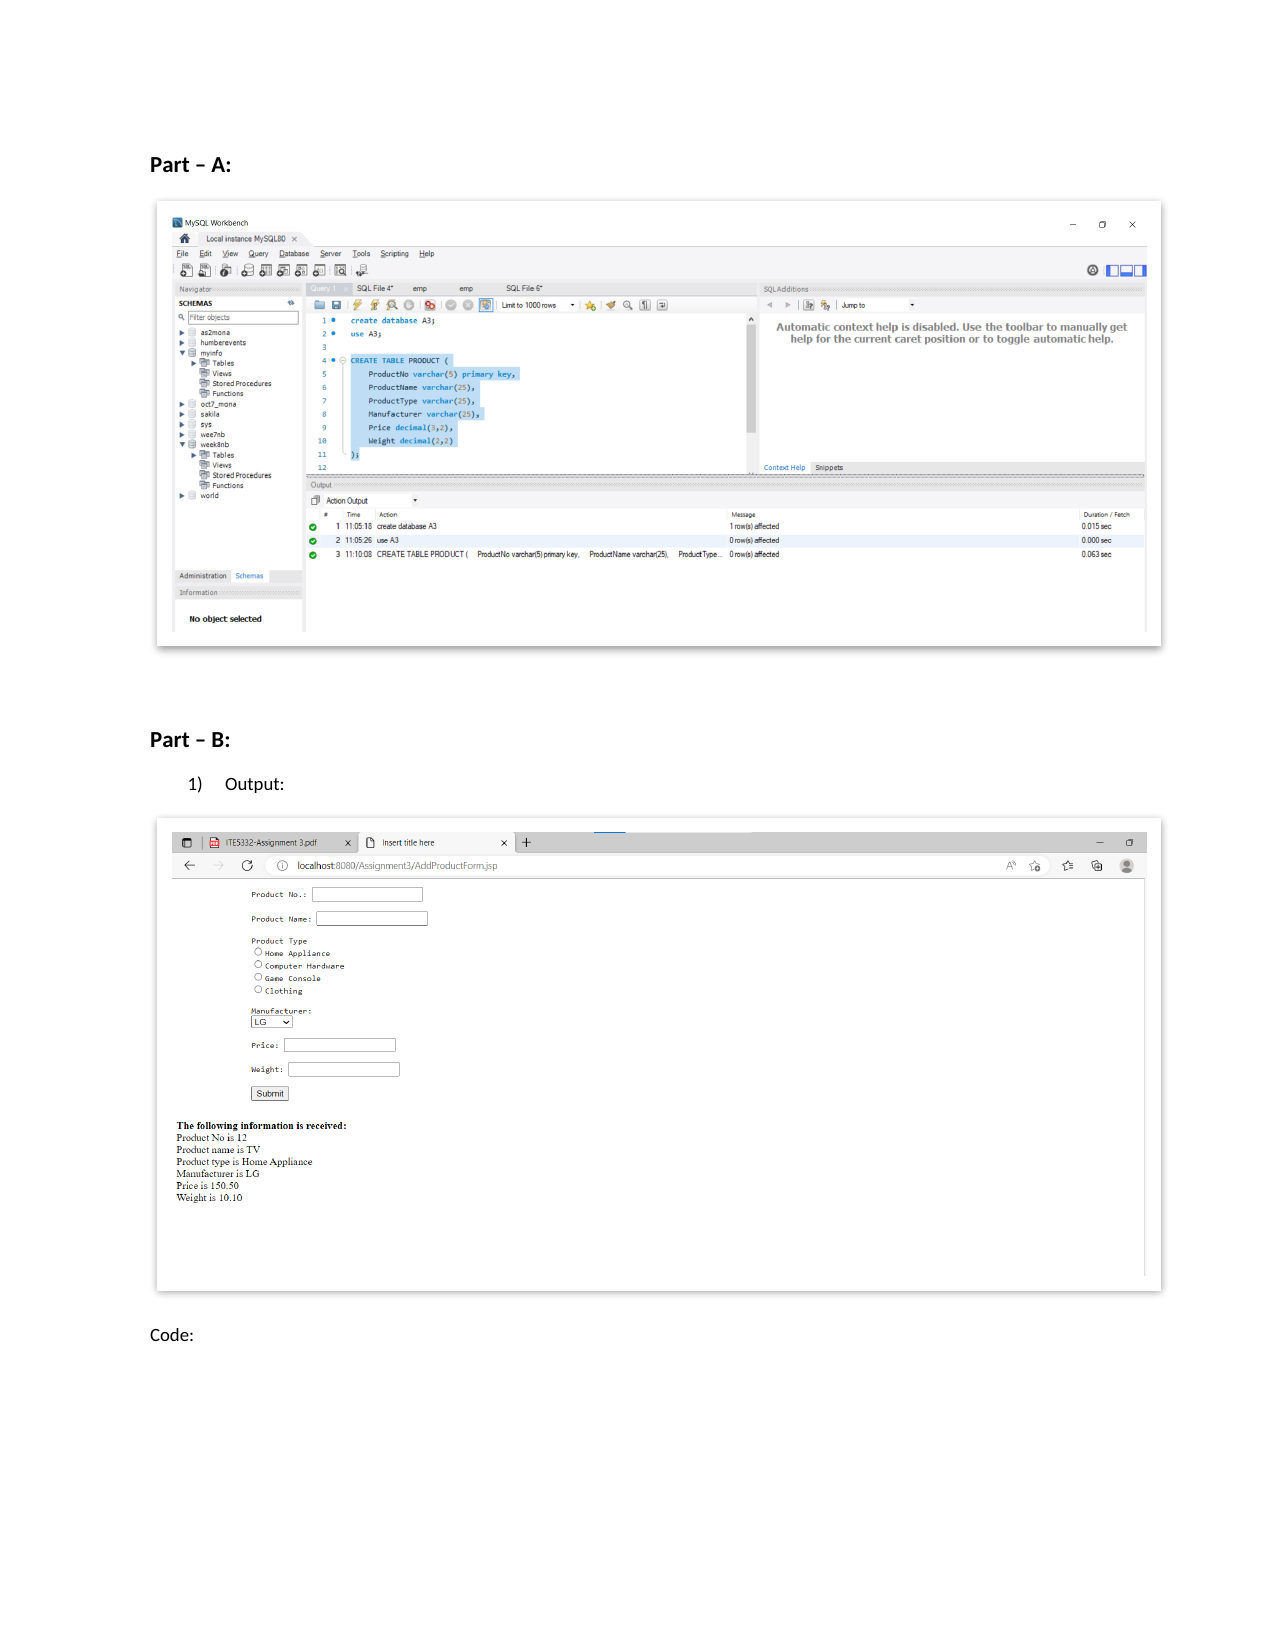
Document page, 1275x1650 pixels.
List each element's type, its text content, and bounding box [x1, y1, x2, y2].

text Code: [150, 1323, 1125, 1346]
text Part – B: [150, 725, 1125, 753]
list Output: [187, 772, 1125, 795]
picture [172, 832, 1147, 1276]
text Part – A: [150, 150, 1125, 178]
picture [172, 216, 1147, 632]
